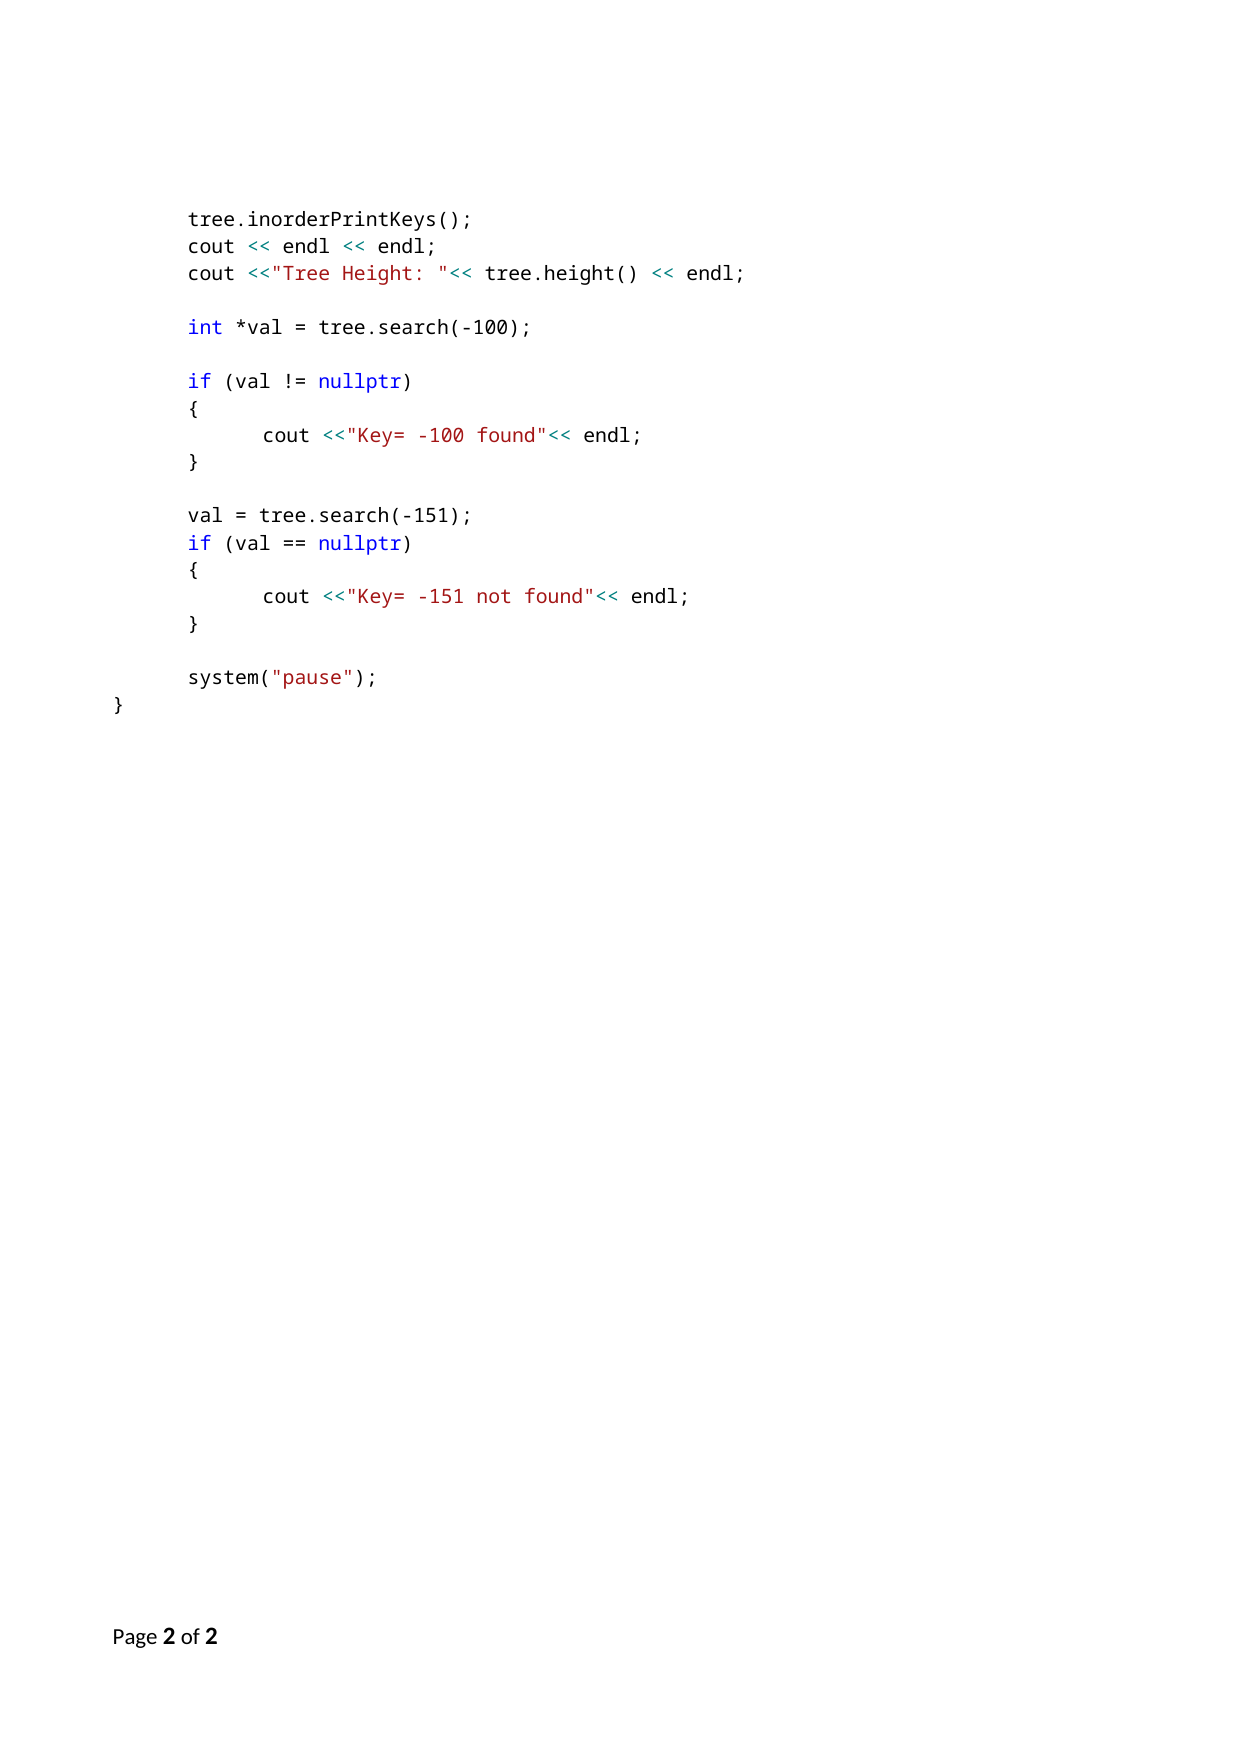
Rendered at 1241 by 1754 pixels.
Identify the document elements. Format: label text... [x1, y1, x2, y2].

text system("pause"); [112, 664, 1128, 691]
text if (val == nullptr) [112, 529, 1128, 556]
text cout <<"Key= -100 found"<< endl; [112, 421, 1128, 448]
text cout <<"Tree Height: "<< tree.height() << endl; [112, 259, 1128, 286]
text { [112, 556, 1128, 583]
text } [112, 691, 1128, 718]
text if (val != nullptr) [112, 367, 1128, 394]
text cout << endl << endl; [112, 232, 1128, 259]
text } [112, 610, 1128, 637]
text { [112, 394, 1128, 421]
text int *val = tree.search(-100); [112, 313, 1128, 340]
text tree.inorderPrintKeys(); [112, 205, 1128, 232]
text cout <<"Key= -151 not found"<< endl; [112, 583, 1128, 610]
text val = tree.search(-151); [112, 502, 1128, 529]
text } [112, 448, 1128, 475]
